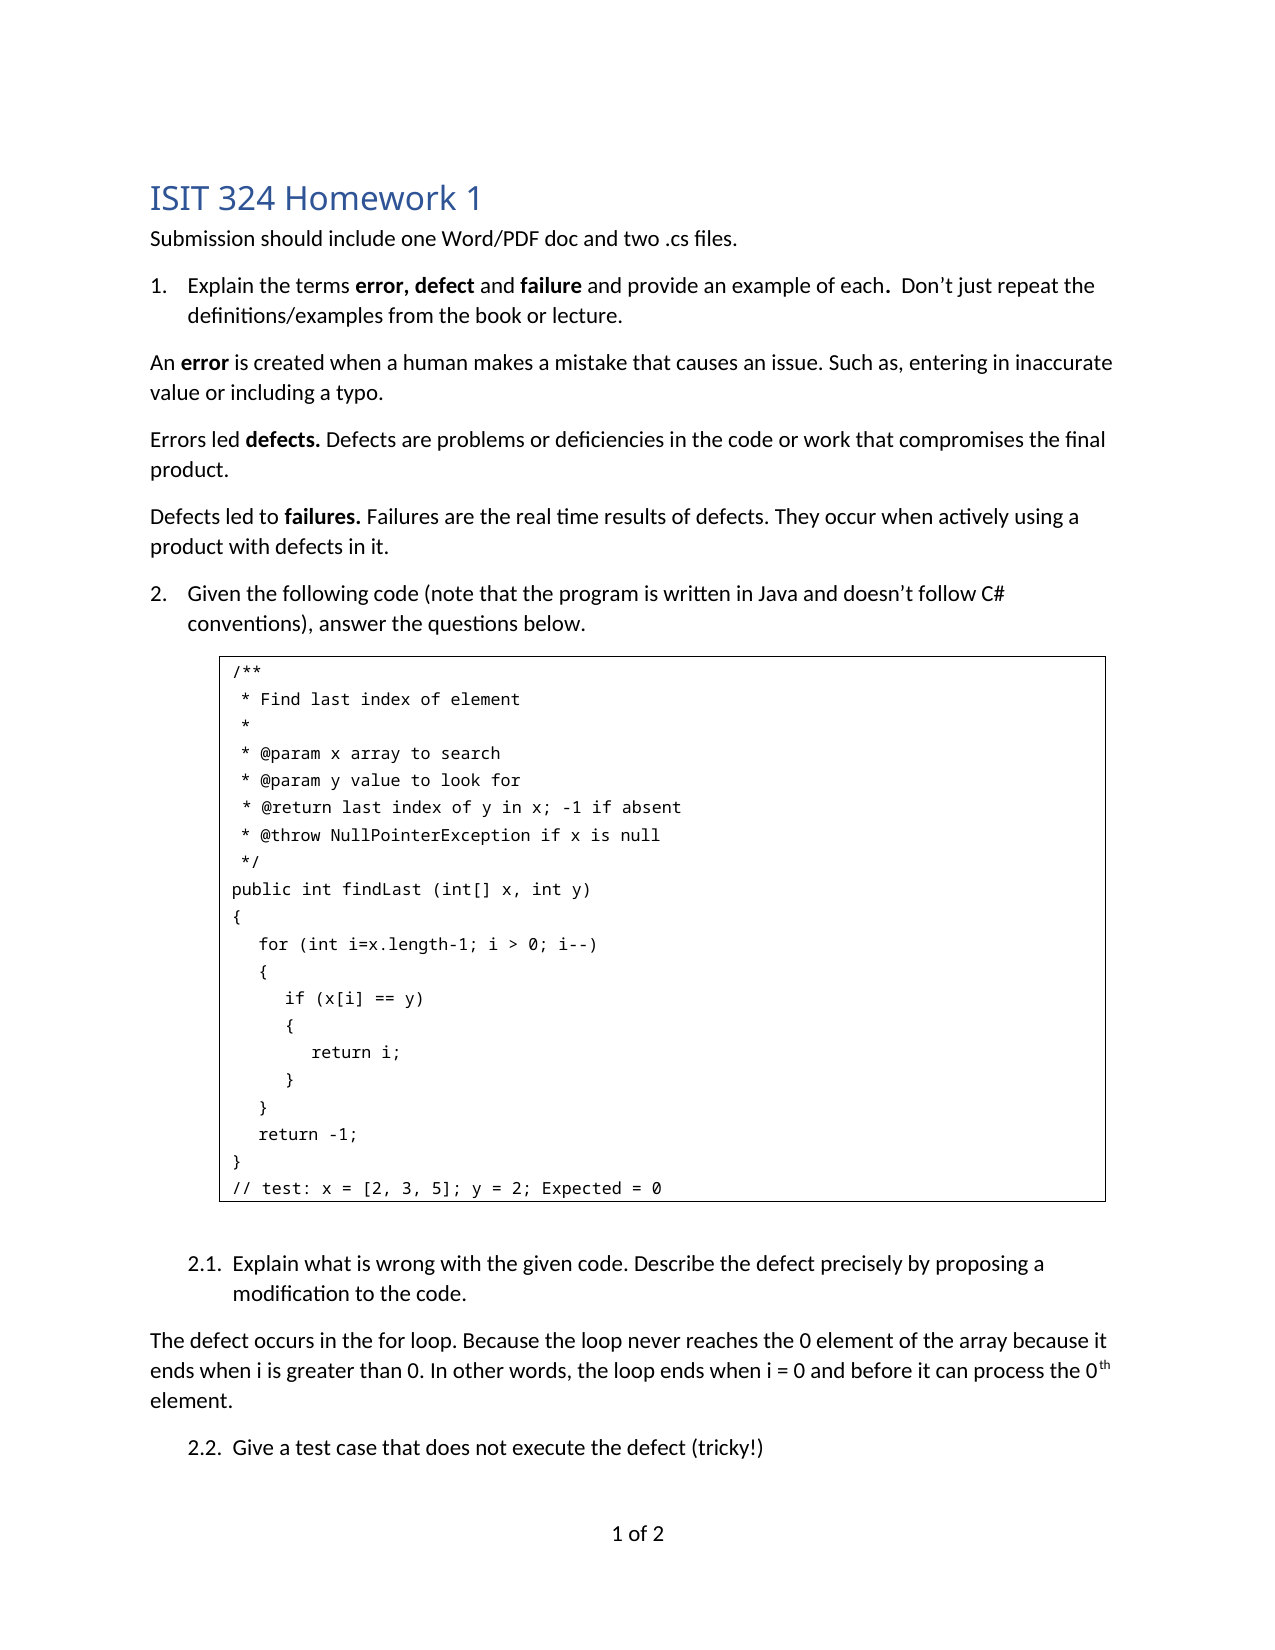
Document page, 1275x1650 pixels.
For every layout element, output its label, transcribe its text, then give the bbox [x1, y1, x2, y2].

table_cell { [220, 956, 1105, 983]
list Give a test case that does not execute the defect (tricky!) [187, 1433, 1125, 1461]
table_cell * @param x array to search [220, 739, 1105, 766]
table_cell } [220, 1147, 1105, 1174]
text An error is created when a human makes a mistake that causes an issue. Such as, entering in inaccurate value or including a typo. [150, 348, 1125, 406]
text The defect occurs in the for loop. Because the loop never reaches the 0 element of the array because it ends when i is greater than 0. In other words, the loop ends when i = 0 and before it can process the 0th element. [150, 1326, 1125, 1414]
text Submission should include one Word/PDF doc and two .cs files. [150, 224, 1125, 252]
subtitle ISIT 324 Homework 1 [150, 175, 1125, 220]
table_cell */ [220, 848, 1105, 875]
list Given the following code (note that the program is written in Java and doesn’t follow C# conventions), answer the questions below. [150, 579, 1125, 637]
table_header /** [220, 657, 1105, 684]
table_cell * @param y value to look for [220, 766, 1105, 793]
table_cell { [220, 1011, 1105, 1038]
table_cell * Find last index of element [220, 685, 1105, 712]
table_cell return -1; [220, 1120, 1105, 1147]
table_cell for (int i=x.length-1; i > 0; i--) [220, 929, 1105, 956]
table_cell // test: x = [2, 3, 5]; y = 2; Expected = 0 [220, 1174, 1105, 1201]
text Defects led to failures. Failures are the real time results of defects. They occur when actively using a product with defects in it. [150, 502, 1125, 560]
table_cell return i; [220, 1038, 1105, 1065]
text Errors led defects. Defects are problems or deficiencies in the code or work that compromises the final product. [150, 425, 1125, 483]
list Explain the terms error, defect and failure and provide an example of each. Don’t just repeat the definitions/examples from the book or lecture. [150, 271, 1125, 329]
table_cell public int findLast (int[] x, int y) [220, 875, 1105, 902]
table_cell } [220, 1092, 1105, 1119]
table_cell * @return last index of y in x; -1 if absent [220, 793, 1105, 820]
table_cell * [220, 712, 1105, 739]
table_cell { [220, 902, 1105, 929]
table_cell if (x[i] == y) [220, 984, 1105, 1011]
table_cell } [220, 1065, 1105, 1092]
table_cell * @throw NullPointerException if x is null [220, 820, 1105, 848]
list Explain what is wrong with the given code. Describe the defect precisely by proposing a modification to the code. [187, 1249, 1125, 1307]
